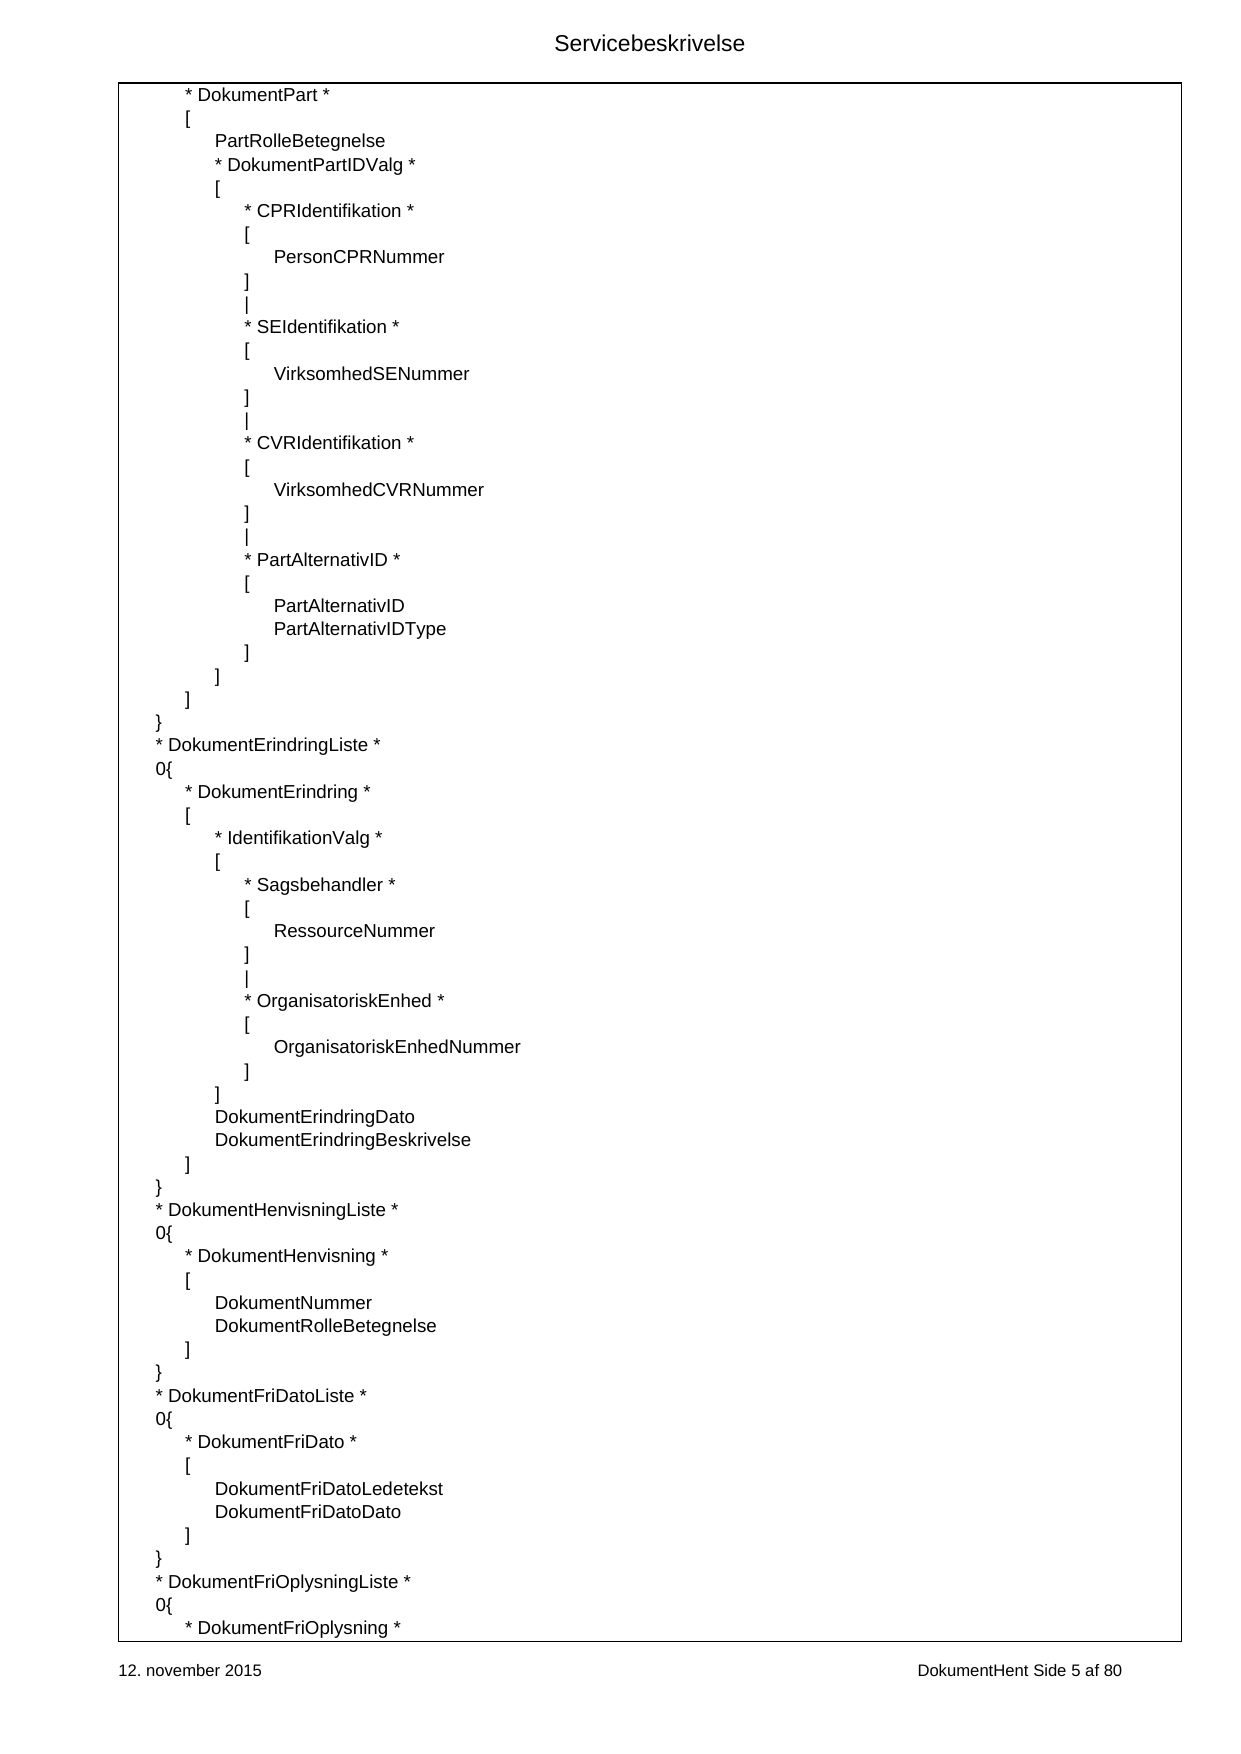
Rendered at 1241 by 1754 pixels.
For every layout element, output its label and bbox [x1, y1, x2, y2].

table_cell [119, 84, 1181, 1641]
